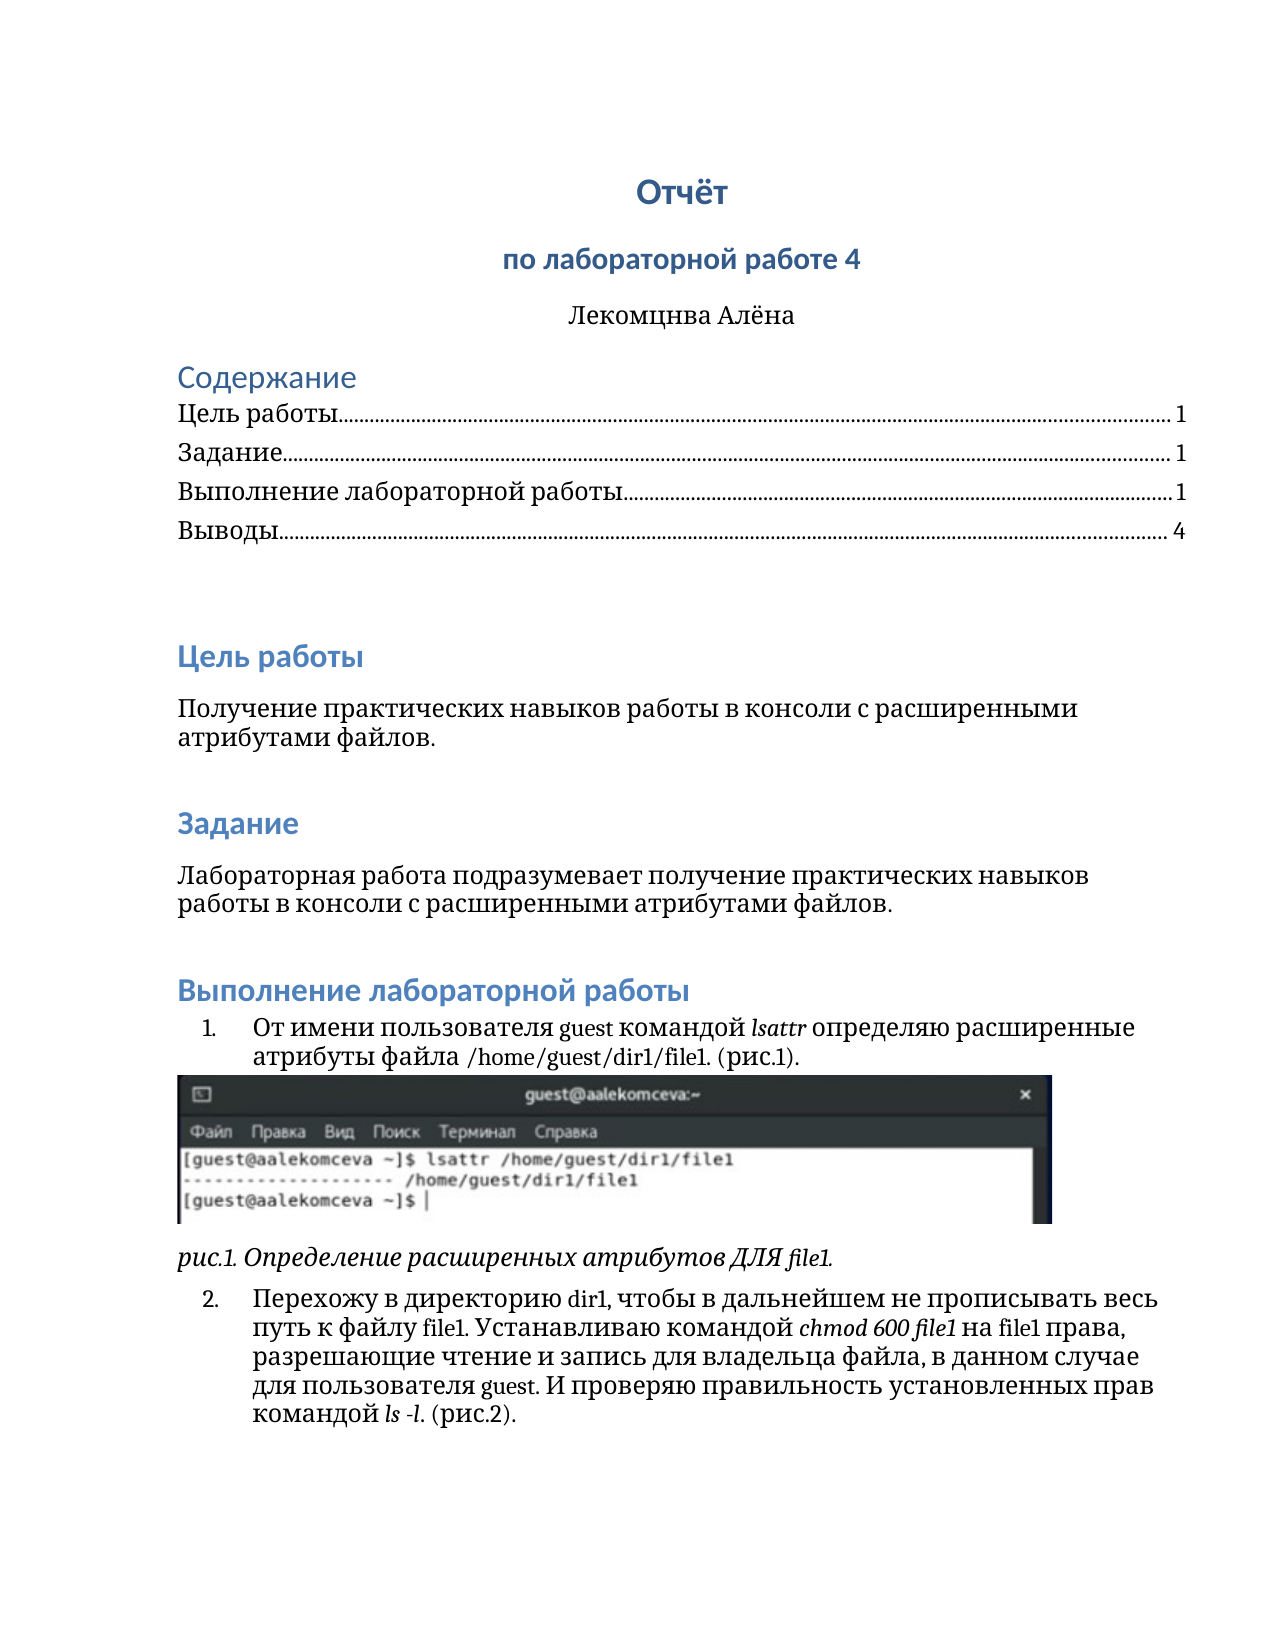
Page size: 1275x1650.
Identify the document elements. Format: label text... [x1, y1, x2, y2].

text Лекомцнва Алёна [177, 302, 1186, 331]
title Отчёт [177, 168, 1186, 214]
list Перехожу в директорию dir1, чтобы в дальнейшем не прописывать весь путь к файлу file1. Устанавливаю командой chmod 600 file1 на file1 права, разрешающие чтение и запись для владельца файла, в данном случае для пользователя guest. И проверяю правильность установленных прав командой ls -l. (рис.2). [202, 1285, 1186, 1429]
text Лабораторная работа подразумевает получение практических навыков работы в консоли с расширенными атрибутами файлов. [177, 862, 1186, 919]
text Получение практических навыков работы в консоли с расширенными атрибутами файлов. [177, 695, 1186, 752]
subtitle Цель работы [177, 635, 1186, 676]
subtitle Выполнение лабораторной работы [177, 969, 1186, 1010]
subtitle Задание [177, 802, 1186, 843]
picture [177, 1075, 1053, 1224]
subtitle по лабораторной работе 4 [177, 239, 1186, 277]
list От имени пользователя guest командой lsattr определяю расширенные атрибуты файла /home/guest/dir1/file1. (рис.1). [202, 1014, 1186, 1071]
text рис.1. Определение расширенных атрибутов ДЛЯ file1. [177, 1244, 1186, 1273]
